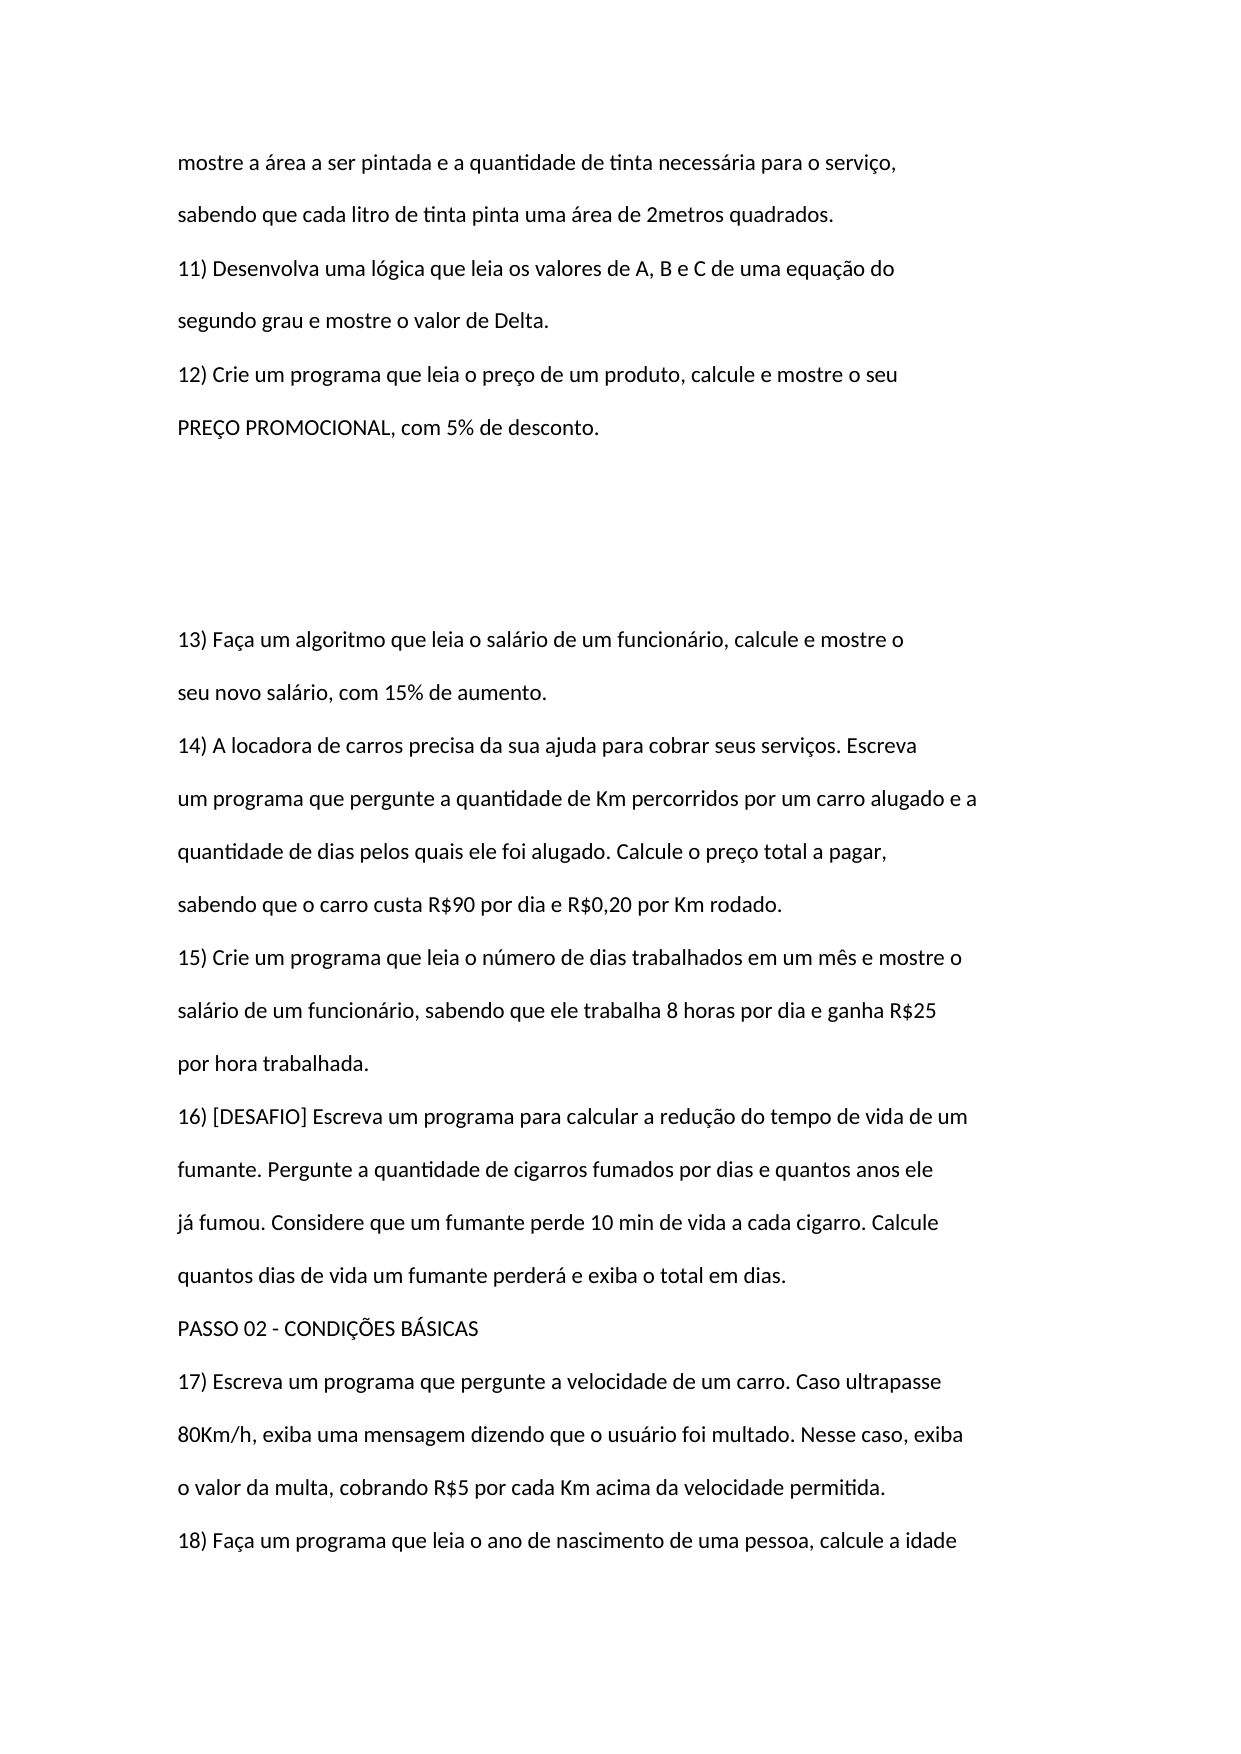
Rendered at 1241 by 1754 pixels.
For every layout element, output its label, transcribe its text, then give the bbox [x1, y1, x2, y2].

text seu novo salário, com 15% de aumento. [177, 678, 1063, 706]
text PASSO 02 - CONDIÇÕES BÁSICAS [177, 1314, 1063, 1342]
text fumante. Pergunte a quantidade de cigarros fumados por dias e quantos anos ele [177, 1155, 1063, 1183]
text mostre a área a ser pintada e a quantidade de tinta necessária para o serviço, [177, 148, 1063, 176]
text sabendo que cada litro de tinta pinta uma área de 2metros quadrados. [177, 201, 1063, 229]
text PREÇO PROMOCIONAL, com 5% de desconto. [177, 413, 1063, 441]
text quantidade de dias pelos quais ele foi alugado. Calcule o preço total a pagar, [177, 837, 1063, 865]
text um programa que pergunte a quantidade de Km percorridos por um carro alugado e a [177, 784, 1063, 812]
text por hora trabalhada. [177, 1049, 1063, 1077]
text 80Km/h, exiba uma mensagem dizendo que o usuário foi multado. Nesse caso, exiba [177, 1420, 1063, 1448]
text o valor da multa, cobrando R$5 por cada Km acima da velocidade permitida. [177, 1473, 1063, 1501]
text 12) Crie um programa que leia o preço de um produto, calcule e mostre o seu [177, 360, 1063, 388]
text 18) Faça um programa que leia o ano de nascimento de uma pessoa, calcule a idade [177, 1526, 1063, 1554]
text 15) Crie um programa que leia o número de dias trabalhados em um mês e mostre o [177, 943, 1063, 971]
text salário de um funcionário, sabendo que ele trabalha 8 horas por dia e ganha R$25 [177, 996, 1063, 1024]
text 17) Escreva um programa que pergunte a velocidade de um carro. Caso ultrapasse [177, 1367, 1063, 1395]
text já fumou. Considere que um fumante perde 10 min de vida a cada cigarro. Calcule [177, 1208, 1063, 1236]
text 13) Faça um algoritmo que leia o salário de um funcionário, calcule e mostre o [177, 625, 1063, 653]
text segundo grau e mostre o valor de Delta. [177, 307, 1063, 335]
text quantos dias de vida um fumante perderá e exiba o total em dias. [177, 1261, 1063, 1289]
text 11) Desenvolva uma lógica que leia os valores de A, B e C de uma equação do [177, 254, 1063, 282]
text 16) [DESAFIO] Escreva um programa para calcular a redução do tempo de vida de um [177, 1102, 1063, 1130]
text 14) A locadora de carros precisa da sua ajuda para cobrar seus serviços. Escreva [177, 731, 1063, 759]
text sabendo que o carro custa R$90 por dia e R$0,20 por Km rodado. [177, 890, 1063, 918]
